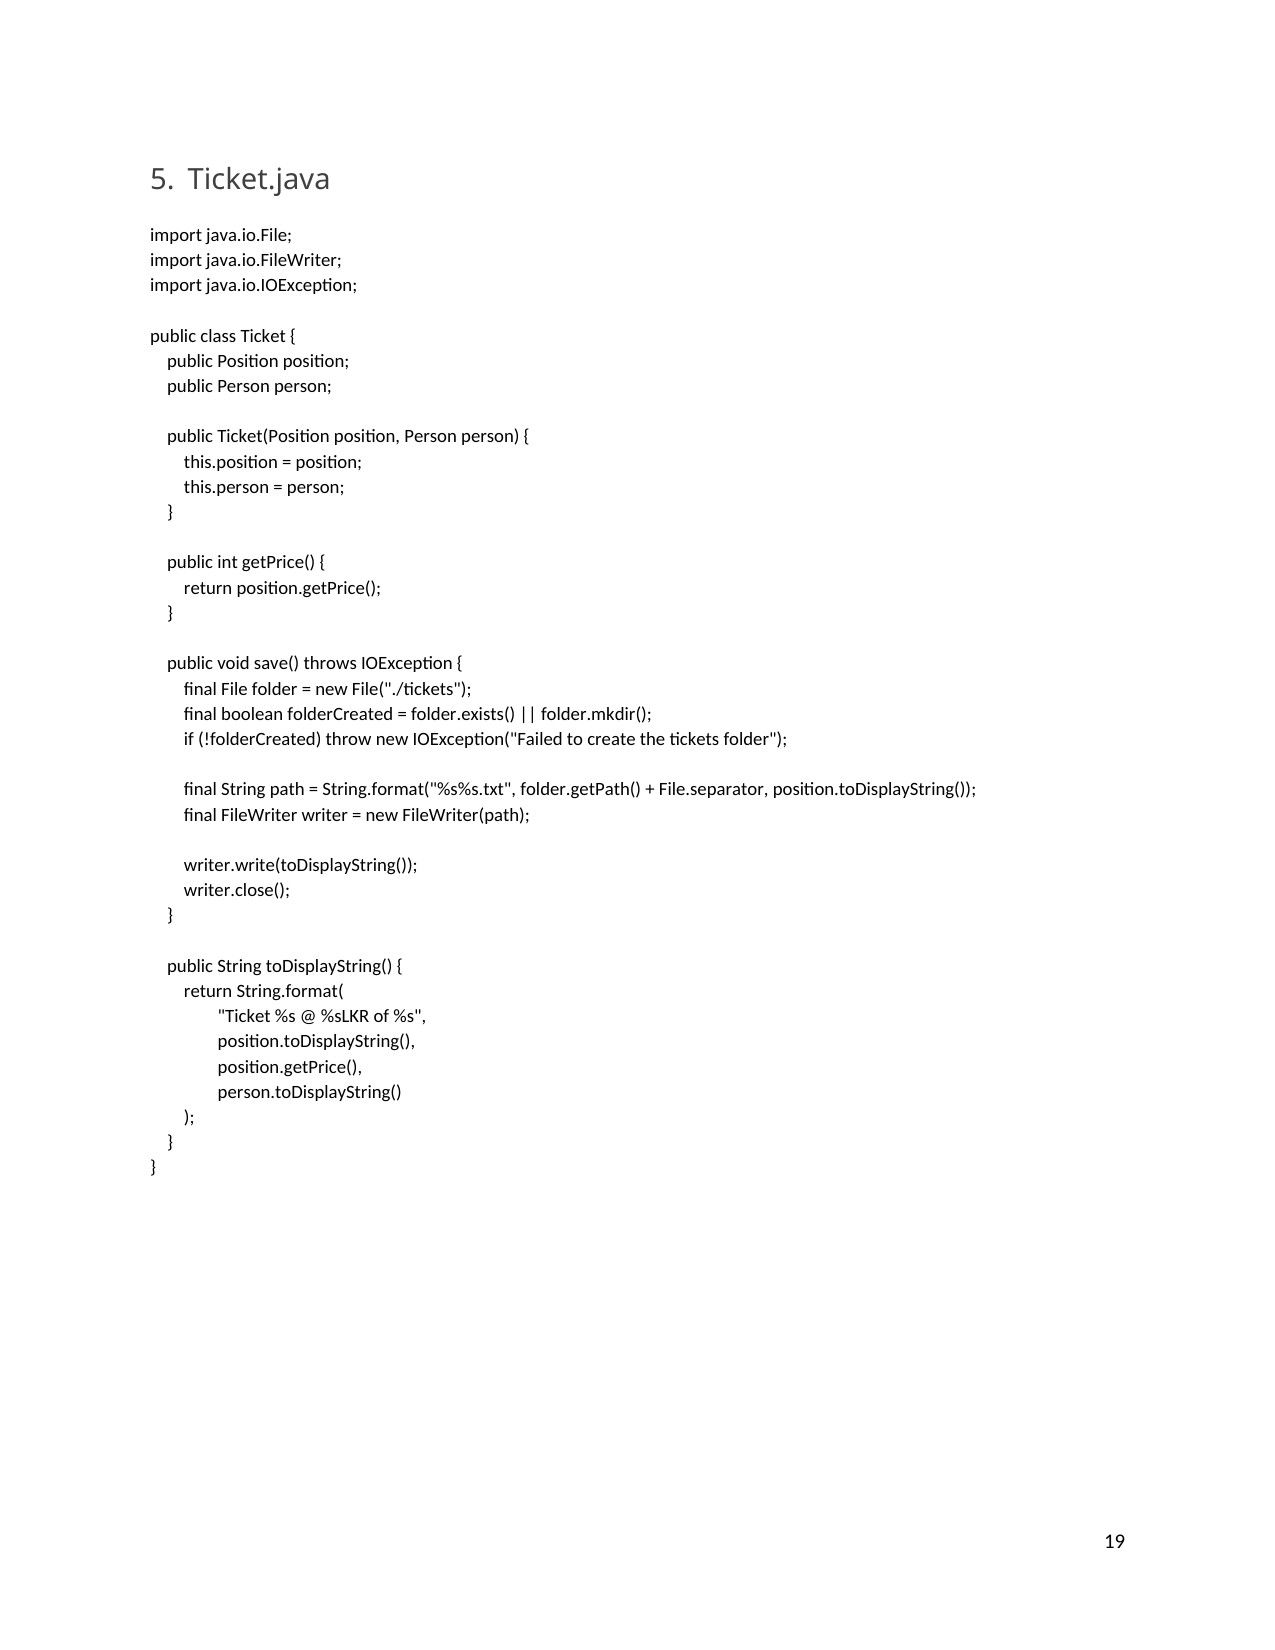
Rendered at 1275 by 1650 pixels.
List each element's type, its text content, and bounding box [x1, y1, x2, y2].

text writer.write(toDisplayString()); [150, 853, 1125, 876]
text final FileWriter writer = new FileWriter(path); [150, 803, 1125, 826]
text public String toDisplayString() { [150, 954, 1125, 977]
text public void save() throws IOException { [150, 652, 1125, 674]
text this.position = position; [150, 450, 1125, 473]
text } [150, 1156, 1125, 1179]
text public int getPrice() { [150, 551, 1125, 574]
text public class Ticket { [150, 324, 1125, 347]
text "Ticket %s @ %sLKR of %s", [150, 1004, 1125, 1027]
text final boolean folderCreated = folder.exists() || folder.mkdir(); [150, 702, 1125, 725]
text import java.io.IOException; [150, 273, 1125, 296]
text final File folder = new File("./tickets"); [150, 677, 1125, 700]
text position.toDisplayString(), [150, 1030, 1125, 1053]
text public Position position; [150, 349, 1125, 372]
subtitle Ticket.java [150, 158, 1125, 198]
text writer.close(); [150, 878, 1125, 901]
text person.toDisplayString() [150, 1080, 1125, 1103]
text import java.io.FileWriter; [150, 248, 1125, 271]
text return position.getPrice(); [150, 576, 1125, 599]
text position.getPrice(), [150, 1055, 1125, 1078]
text } [150, 1131, 1125, 1153]
text public Person person; [150, 374, 1125, 397]
text ); [150, 1105, 1125, 1128]
text } [150, 601, 1125, 624]
text } [150, 500, 1125, 523]
text public Ticket(Position position, Person person) { [150, 425, 1125, 448]
text import java.io.File; [150, 223, 1125, 246]
text final String path = String.format("%s%s.txt", folder.getPath() + File.separator, position.toDisplayString()); [150, 778, 1125, 801]
text } [150, 904, 1125, 927]
text this.person = person; [150, 475, 1125, 498]
text if (!folderCreated) throw new IOException("Failed to create the tickets folder"); [150, 727, 1125, 750]
text return String.format( [150, 979, 1125, 1002]
